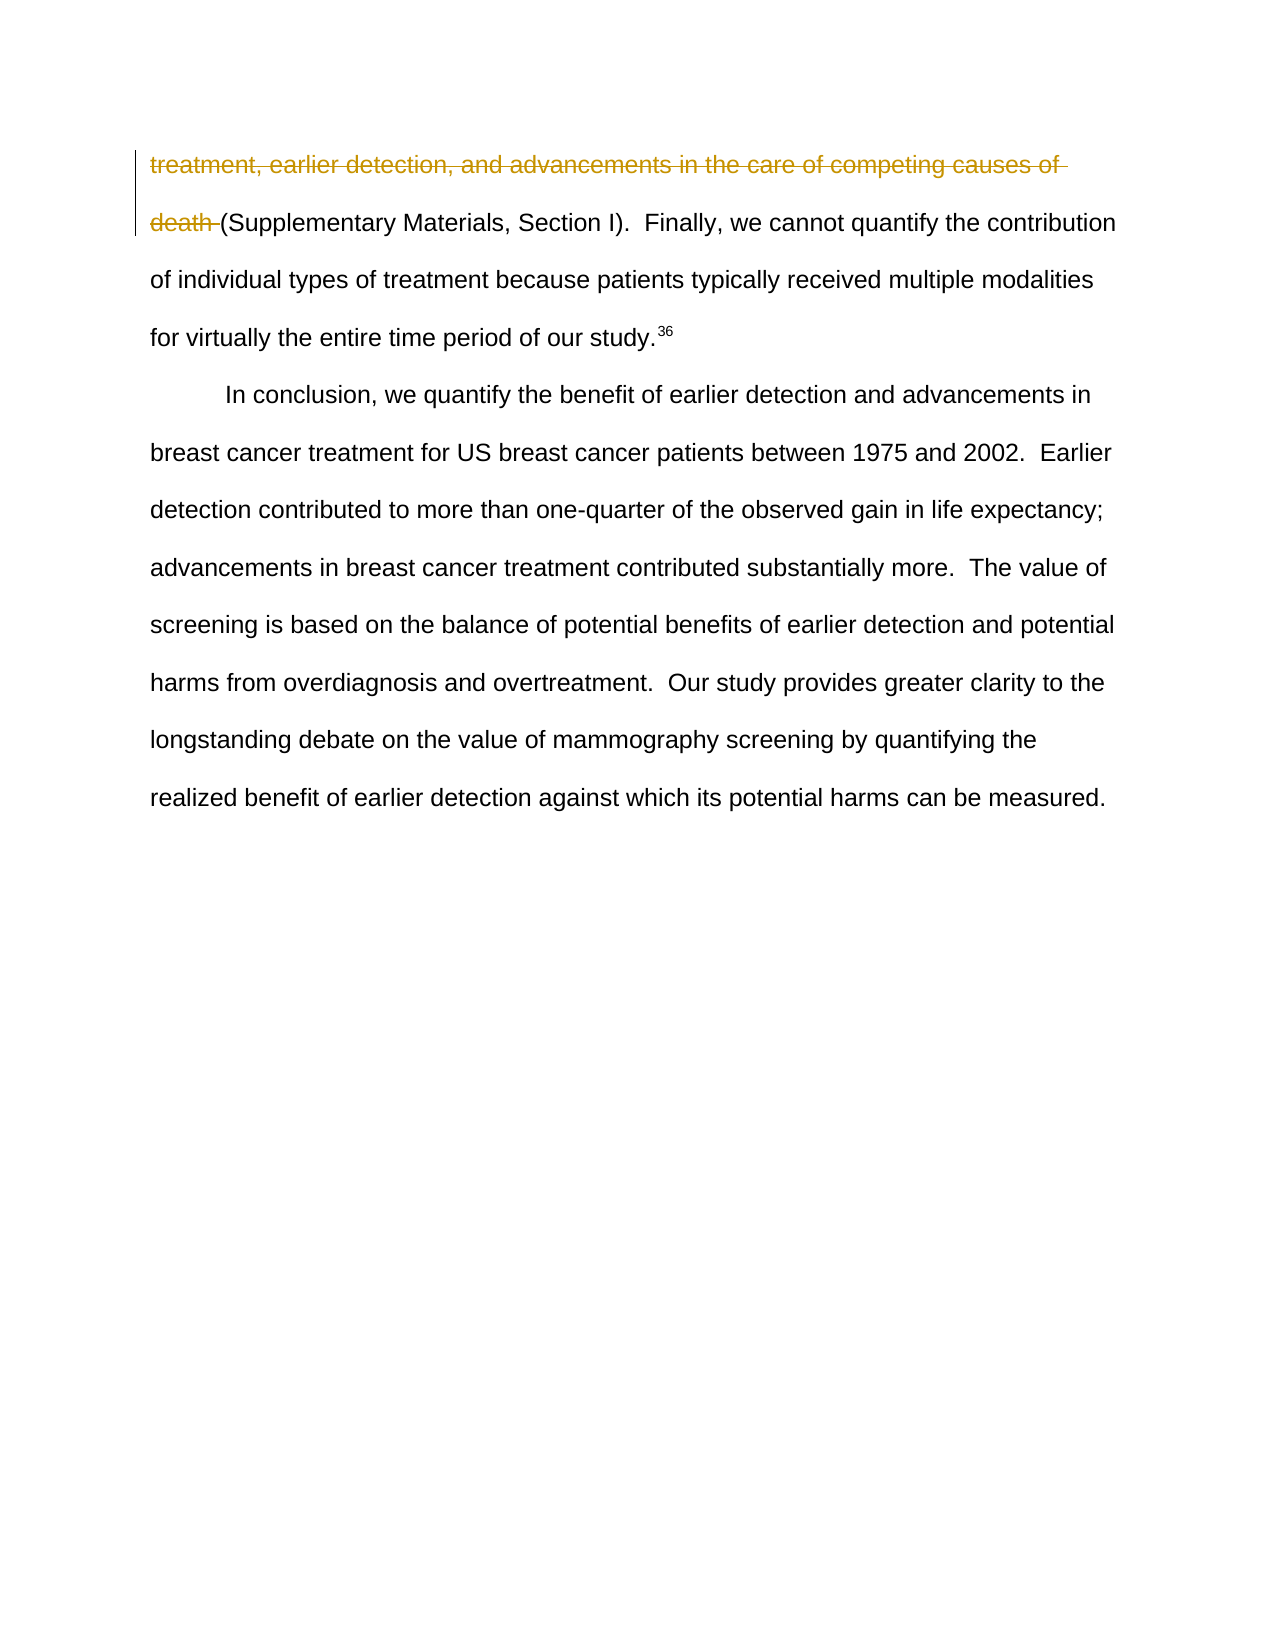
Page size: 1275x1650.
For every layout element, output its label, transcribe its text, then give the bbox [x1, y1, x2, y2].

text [150, 150, 1125, 351]
text In conclusion, we quantify the benefit of earlier detection and advancements in breast cancer treatment for US breast cancer patients between 1975 and 2002. Earlier detection contributed to more than one-quarter of the observed gain in life expectancy; advancements in breast cancer treatment contributed substantially more. The value of screening is based on the balance of potential benefits of earlier detection and potential harms from overdiagnosis and overtreatment. Our study provides greater clarity to the longstanding debate on the value of mammography screening by quantifying the realized benefit of earlier detection against which its potential harms can be measured. [150, 380, 1125, 811]
